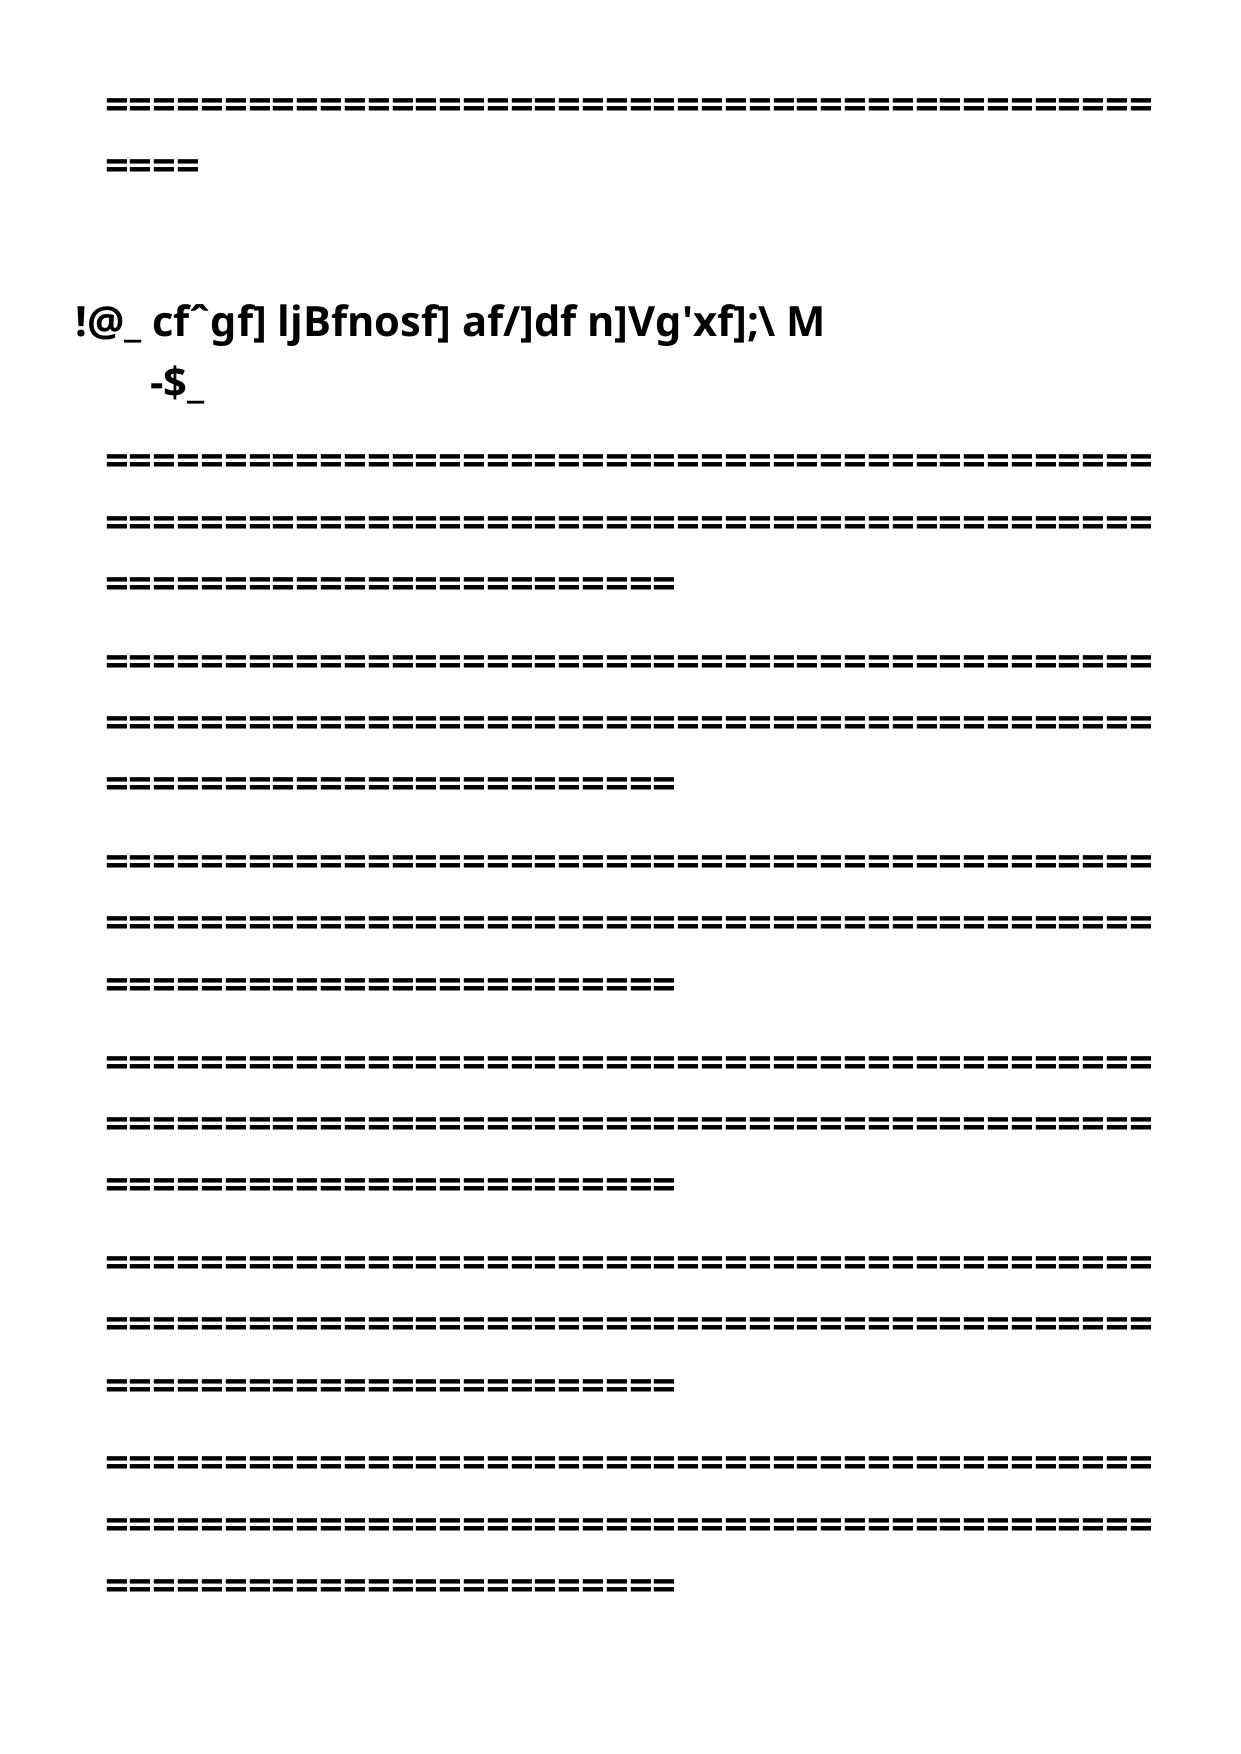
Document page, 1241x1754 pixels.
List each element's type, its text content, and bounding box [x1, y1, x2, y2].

text ================================================================================================================ [105, 632, 1165, 811]
text ================================================================================================================ [105, 431, 1165, 611]
text !@_ cfˆgf] ljBfnosf] af/]df n]Vg'xf];\ M -$_ [75, 292, 1165, 410]
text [105, 1233, 1165, 1412]
text ================================================================================================================ [105, 1032, 1165, 1212]
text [105, 1433, 1165, 1613]
text ================================================================================================================ [105, 832, 1165, 1011]
